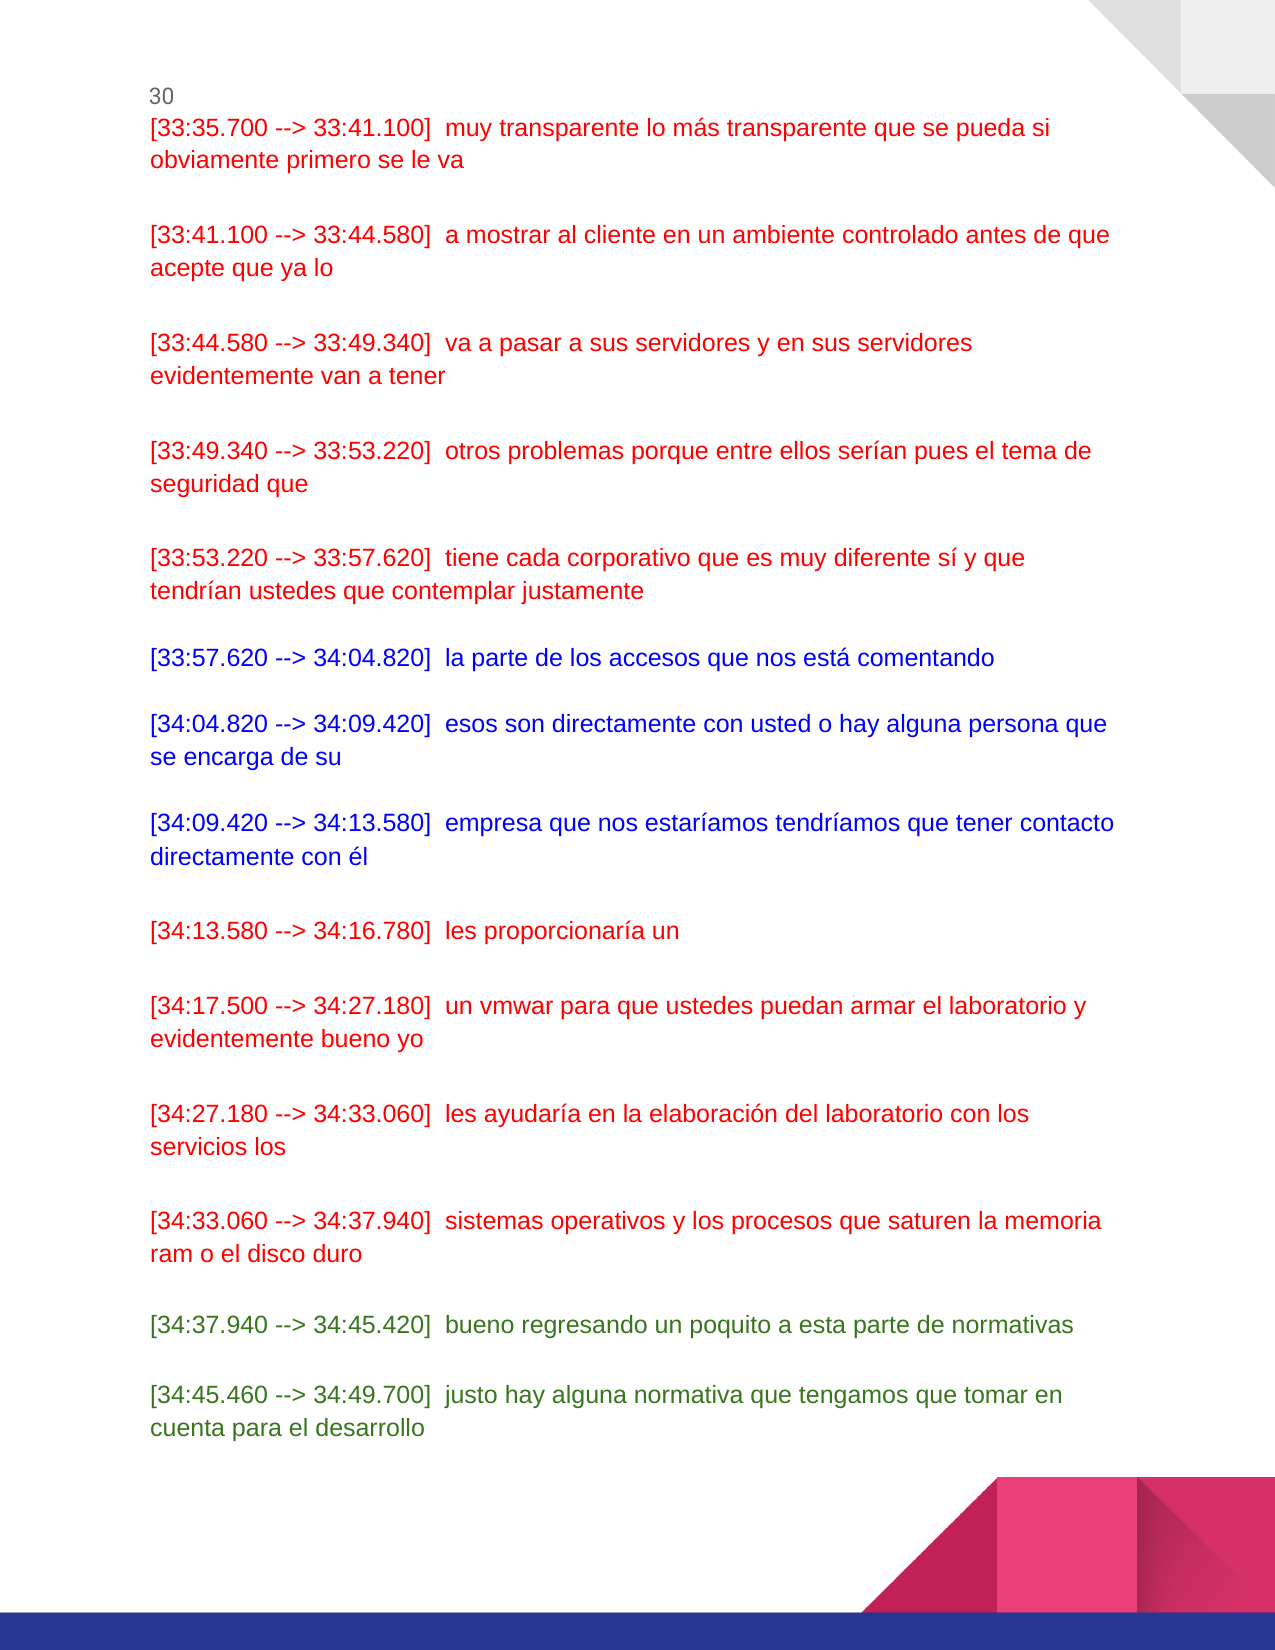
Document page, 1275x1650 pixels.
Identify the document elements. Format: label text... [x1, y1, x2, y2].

subtitle [34:04.820 --> 34:09.420] esos son directamente con usted o hay alguna persona que se encarga de su [150, 709, 1125, 771]
subtitle [33:49.340 --> 33:53.220] otros problemas porque entre ellos serían pues el tema de seguridad que [150, 436, 1125, 497]
subtitle [34:17.500 --> 34:27.180] un vmwar para que ustedes puedan armar el laboratorio y evidentemente bueno yo [150, 991, 1125, 1053]
subtitle [33:44.580 --> 33:49.340] va a pasar a sus servidores y en sus servidores evidentemente van a tener [150, 328, 1125, 390]
subtitle [33:57.620 --> 34:04.820] la parte de los accesos que nos está comentando [150, 643, 1125, 671]
subtitle [34:45.460 --> 34:49.700] justo hay alguna normativa que tengamos que tomar en cuenta para el desarrollo [150, 1380, 1125, 1442]
subtitle [33:41.100 --> 33:44.580] a mostrar al cliente en un ambiente controlado antes de que acepte que ya lo [150, 220, 1125, 282]
subtitle [34:33.060 --> 34:37.940] sistemas operativos y los procesos que saturen la memoria ram o el disco duro [150, 1206, 1125, 1268]
subtitle [34:09.420 --> 34:13.580] empresa que nos estaríamos tendríamos que tener contacto directamente con él [150, 808, 1125, 870]
subtitle [34:27.180 --> 34:33.060] les ayudaría en la elaboración del laboratorio con los servicios los [150, 1098, 1125, 1160]
subtitle [34:13.580 --> 34:16.780] les proporcionaría un [150, 916, 1125, 945]
subtitle [33:53.220 --> 33:57.620] tiene cada corporativo que es muy diferente sí y que tendrían ustedes que contemplar justamente [150, 543, 1125, 605]
subtitle [33:35.700 --> 33:41.100] muy transparente lo más transparente que se pueda si obviamente primero se le va [150, 112, 1125, 174]
subtitle [34:37.940 --> 34:45.420] bueno regresando un poquito a esta parte de normativas [150, 1310, 1125, 1338]
picture [1087, 0, 1275, 188]
picture [0, 1475, 1275, 1650]
